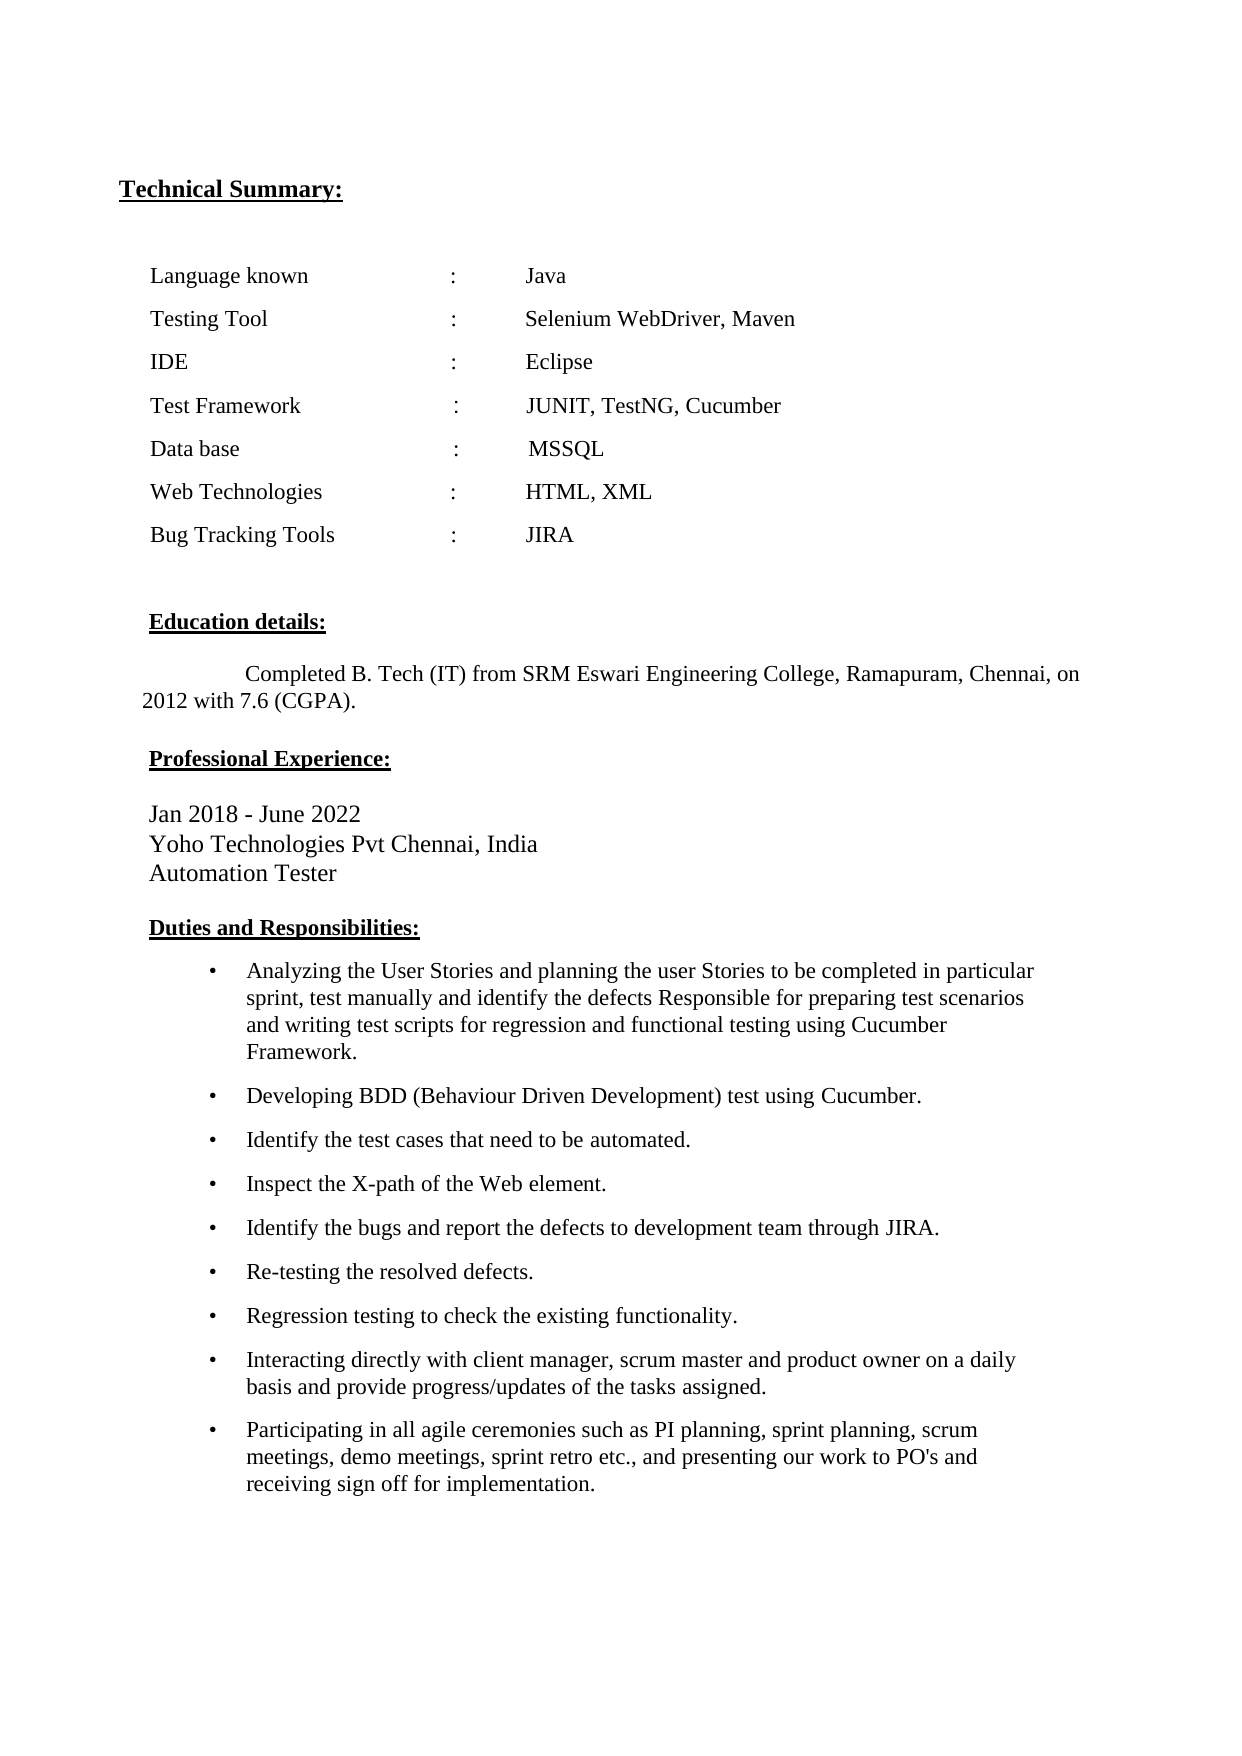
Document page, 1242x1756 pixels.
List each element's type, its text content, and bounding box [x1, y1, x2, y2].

text Testing Tool : Selenium WebDriver, Maven [150, 305, 1114, 332]
text Bug Tracking Tools : JIRA [150, 521, 1114, 548]
text Web Technologies : HTML, XML [150, 478, 1114, 504]
list Developing BDD (Behaviour Driven Development) test using Cucumber. [208, 1082, 1114, 1108]
list Identify the bugs and report the defects to development team through JIRA. [208, 1214, 1114, 1240]
subtitle Education details: [148, 608, 1114, 634]
text Duties and Responsibilities: [148, 914, 1114, 941]
text Jan 2018 - June 2022 [148, 799, 1114, 827]
text IDE : Eclipse [150, 348, 1114, 374]
list Interacting directly with client manager, scrum master and product owner on a daily basis and provide progress/updates of the tasks assigned. [208, 1346, 1017, 1399]
text Completed B. Tech (IT) from SRM Eswari Engineering College, Ramapuram, Chennai, on 2012 with 7.6 (CGPA). [142, 660, 1083, 713]
text Yoho Technologies Pvt Chennai, India Automation Tester [148, 829, 540, 887]
list Identify the test cases that need to be automated. [208, 1126, 1114, 1152]
text Test Framework : JUNIT, TestNG, Cucumber [150, 392, 1114, 418]
text Data base : MSSQL [150, 435, 1114, 461]
list Analyzing the User Stories and planning the user Stories to be completed in particular sprint, test manually and identify the defects Responsible for preparing test scenarios and writing test scripts for regression and functional testing using Cucumber Framework. [208, 957, 1036, 1064]
list Regression testing to check the existing functionality. [208, 1302, 1114, 1328]
list Re-testing the resolved defects. [208, 1258, 1114, 1284]
list Inspect the X-path of the Web element. [208, 1170, 1114, 1196]
list Participating in all agile ceremonies such as PI planning, sprint planning, scrum meetings, demo meetings, sprint retro etc., and presenting our work to PO's and receiving sign off for implementation. [208, 1416, 979, 1497]
subtitle Professional Experience: [148, 745, 1114, 772]
subtitle Technical Summary: [119, 174, 1114, 203]
text Language known : Java [150, 262, 1114, 288]
